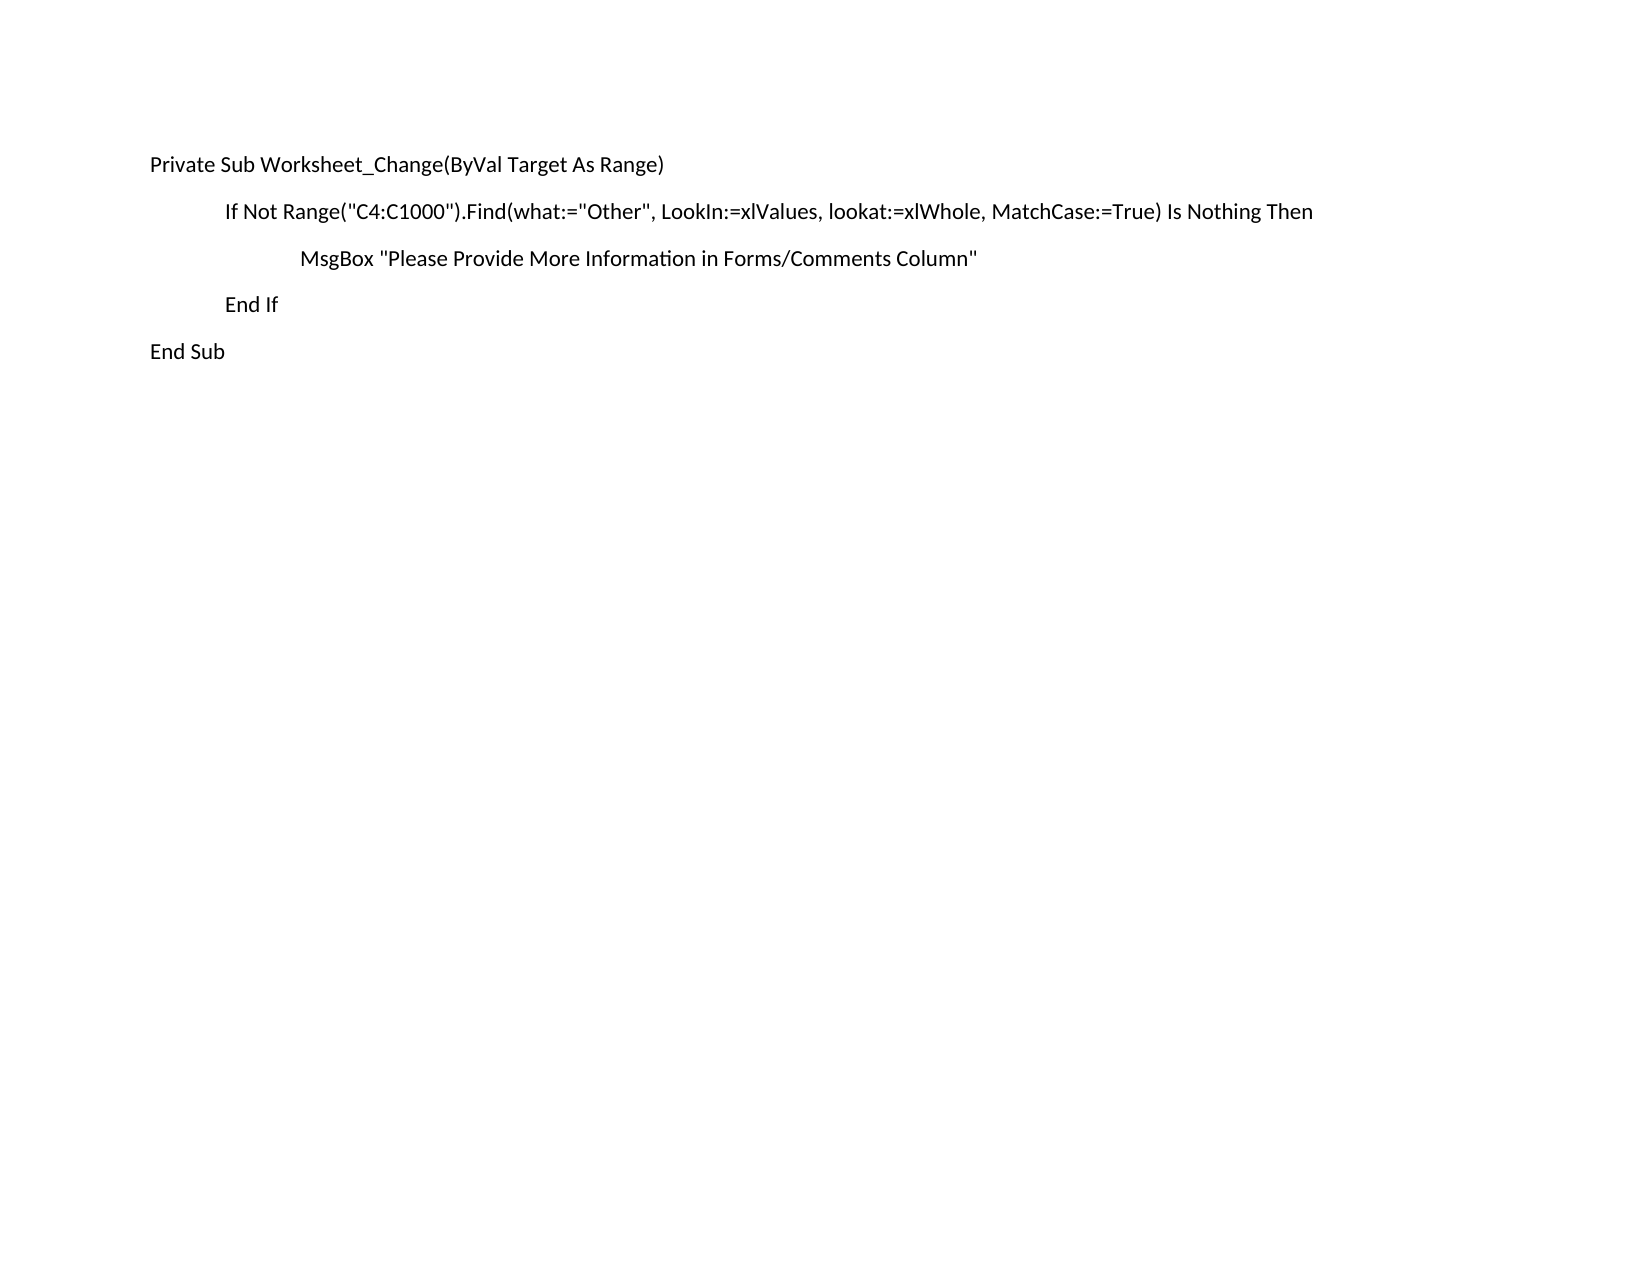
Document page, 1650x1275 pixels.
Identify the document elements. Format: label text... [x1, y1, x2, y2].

text MsgBox "Please Provide More Information in Forms/Comments Column" [225, 244, 1500, 272]
text Private Sub Worksheet_Change(ByVal Target As Range) [150, 150, 1500, 178]
text If Not Range("C4:C1000").Find(what:="Other", LookIn:=xlValues, lookat:=xlWhole, MatchCase:=True) Is Nothing Then [150, 197, 1500, 225]
text End If [150, 291, 1500, 319]
text End Sub [150, 337, 1500, 366]
